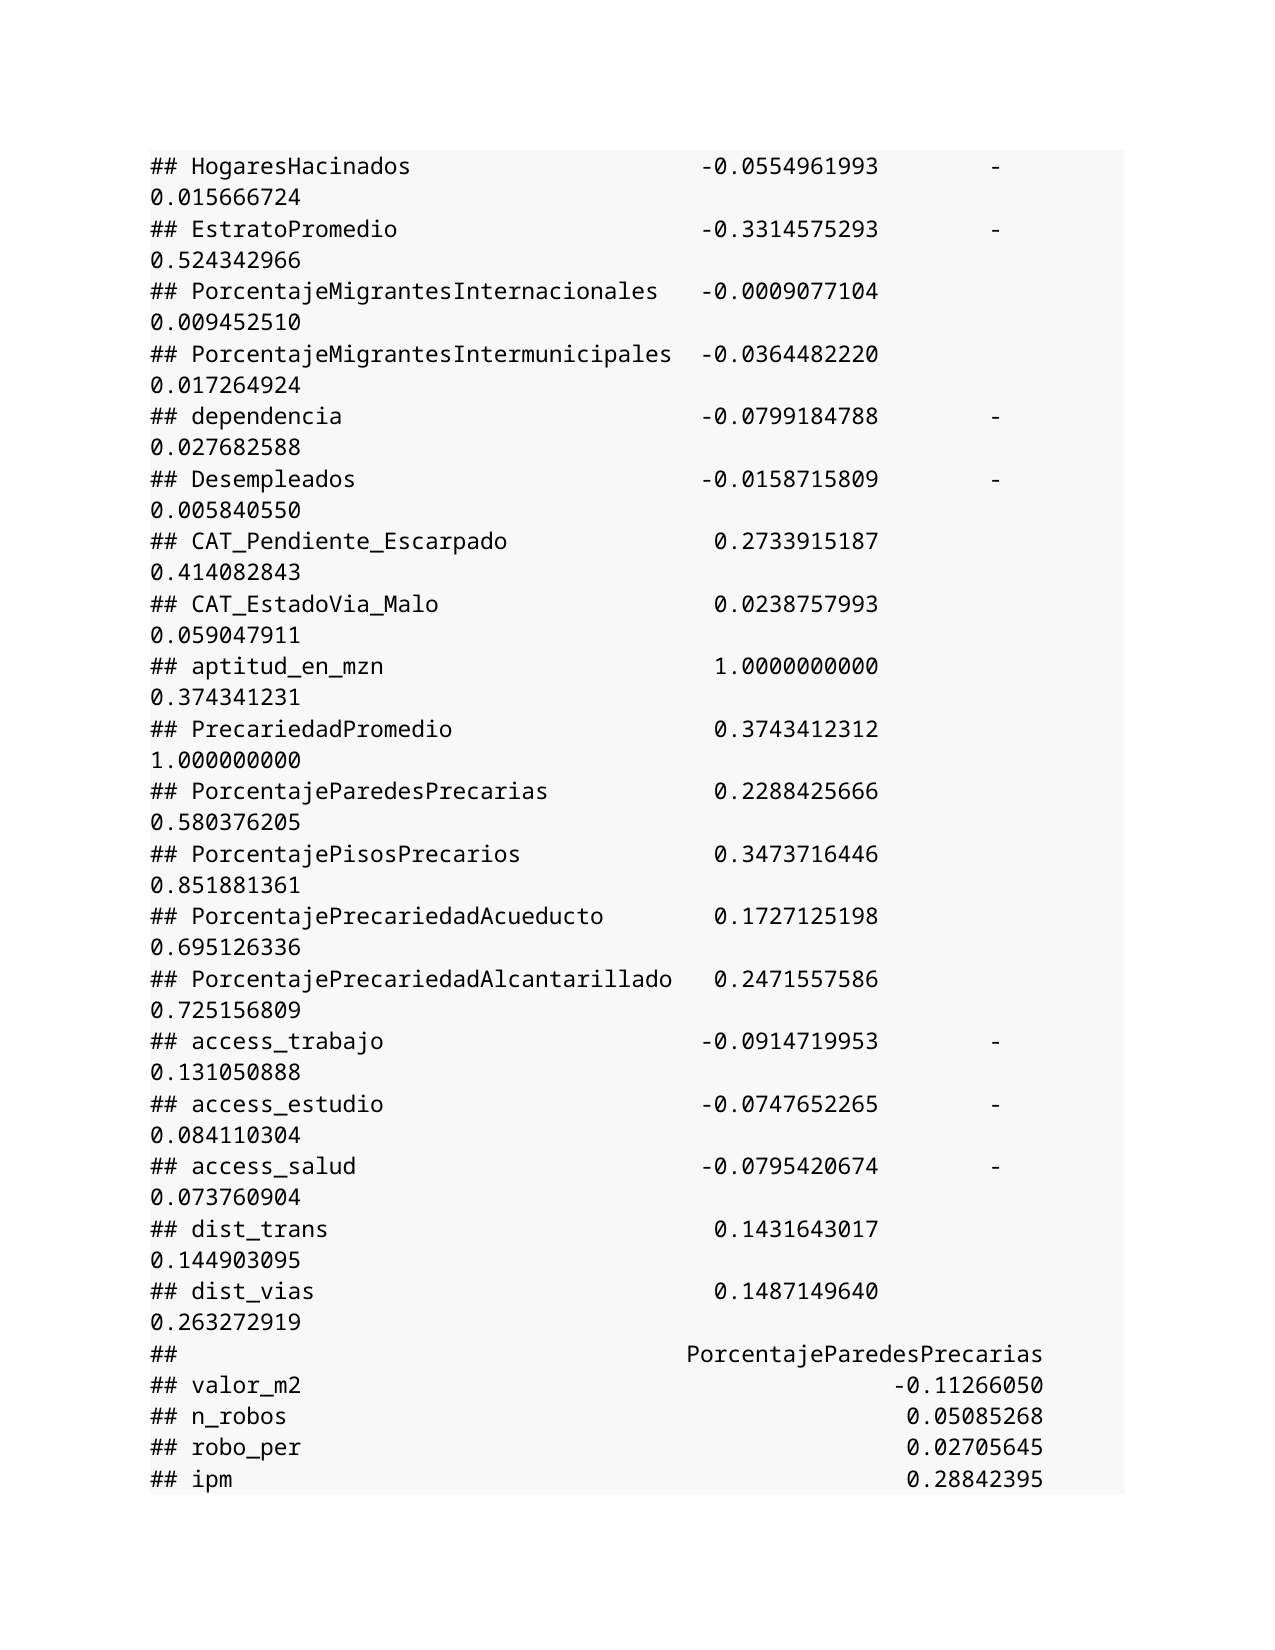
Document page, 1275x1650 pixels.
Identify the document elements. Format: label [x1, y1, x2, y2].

text [150, 150, 1125, 1494]
